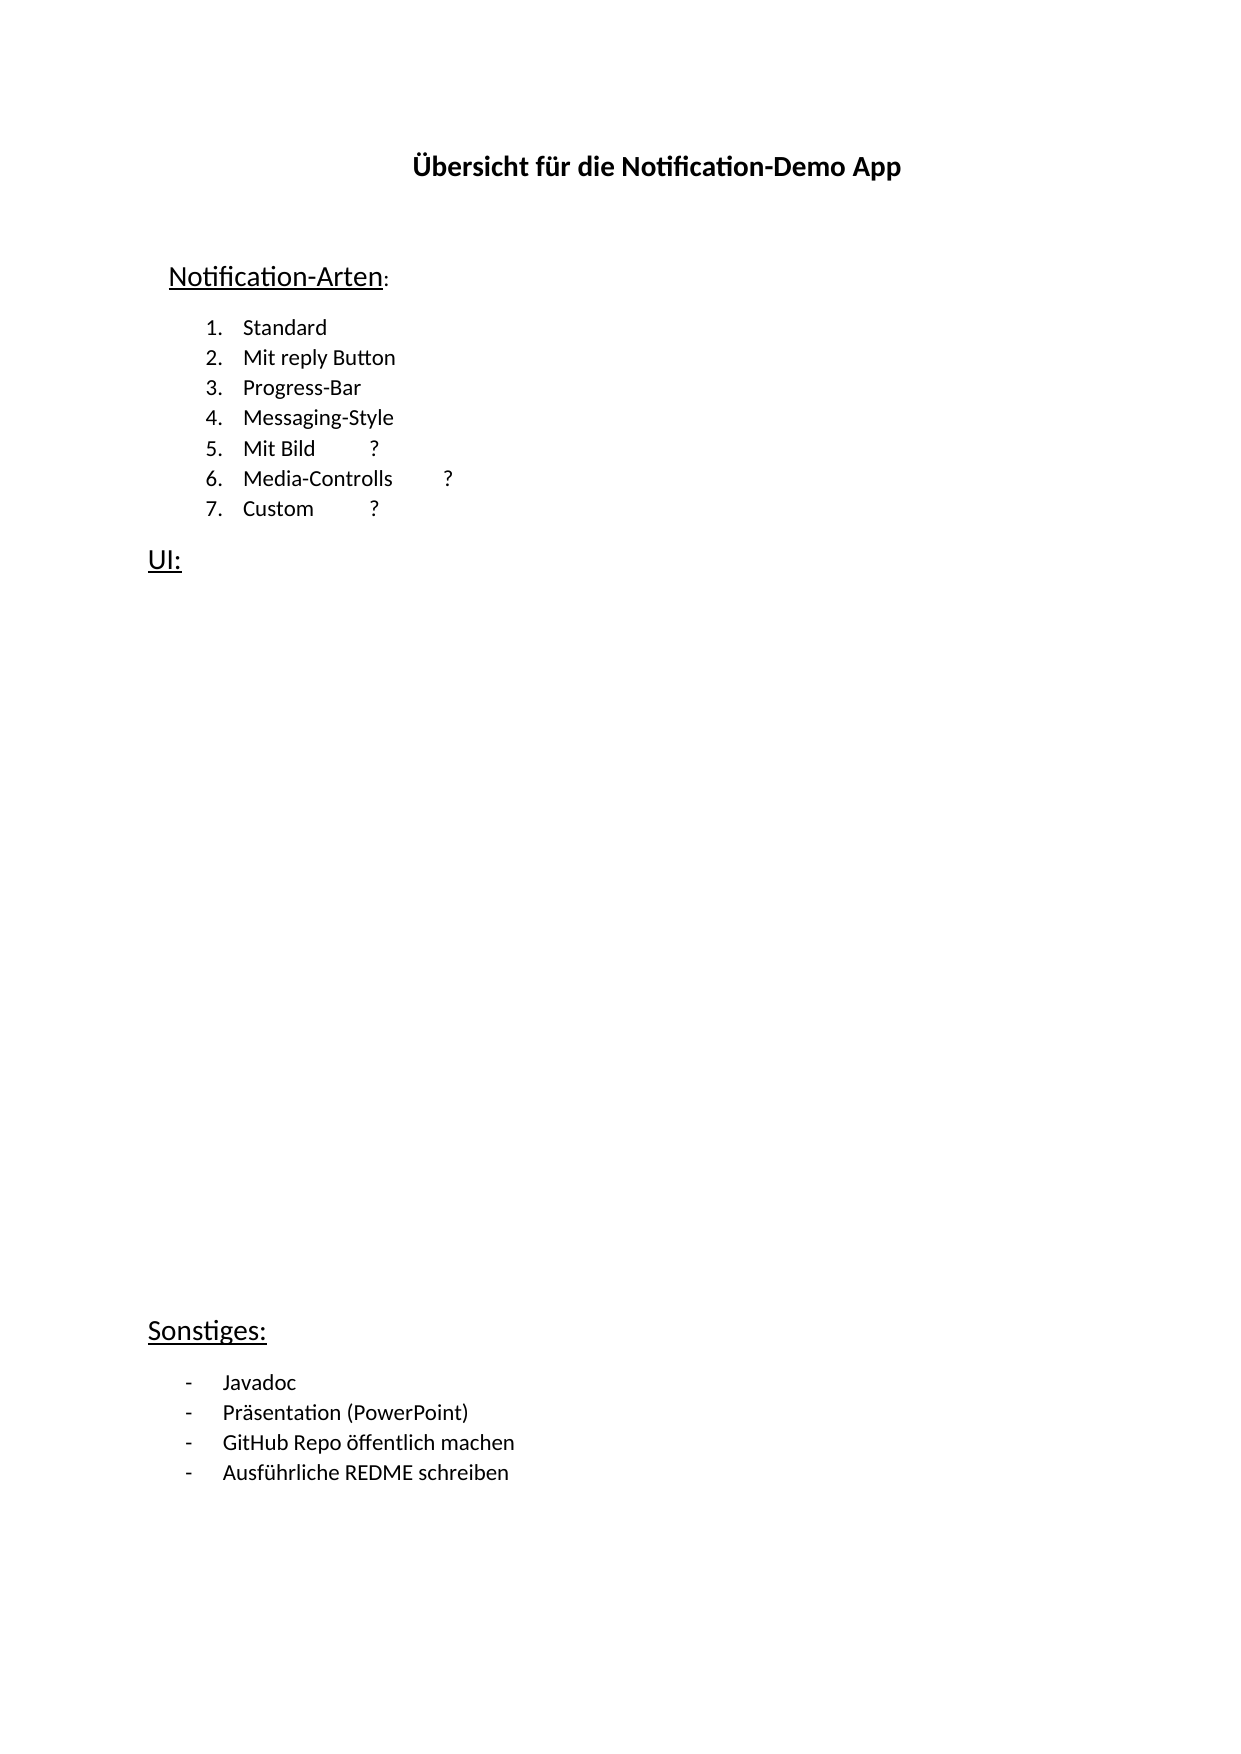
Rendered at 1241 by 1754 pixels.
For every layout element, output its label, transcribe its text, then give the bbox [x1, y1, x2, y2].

list Präsentation (PowerPoint) [185, 1398, 1093, 1426]
list Ausführliche REDME schreiben [185, 1458, 1093, 1486]
text Notification-Arten: [148, 258, 1093, 293]
list Javadoc [185, 1368, 1093, 1396]
list Mit Bild ? [205, 434, 1093, 462]
text UI: [148, 541, 1093, 577]
list Progress-Bar [205, 373, 1093, 401]
list Custom ? [205, 494, 1093, 522]
text Sonstiges: [148, 1312, 1093, 1348]
text Übersicht für die Notification-Demo App [148, 148, 1093, 183]
list Mit reply Button [205, 343, 1093, 371]
list GitHub Repo öffentlich machen [185, 1428, 1093, 1456]
list Standard [205, 313, 1093, 341]
list Messaging-Style [205, 403, 1093, 432]
list Media-Controlls ? [205, 464, 1093, 492]
